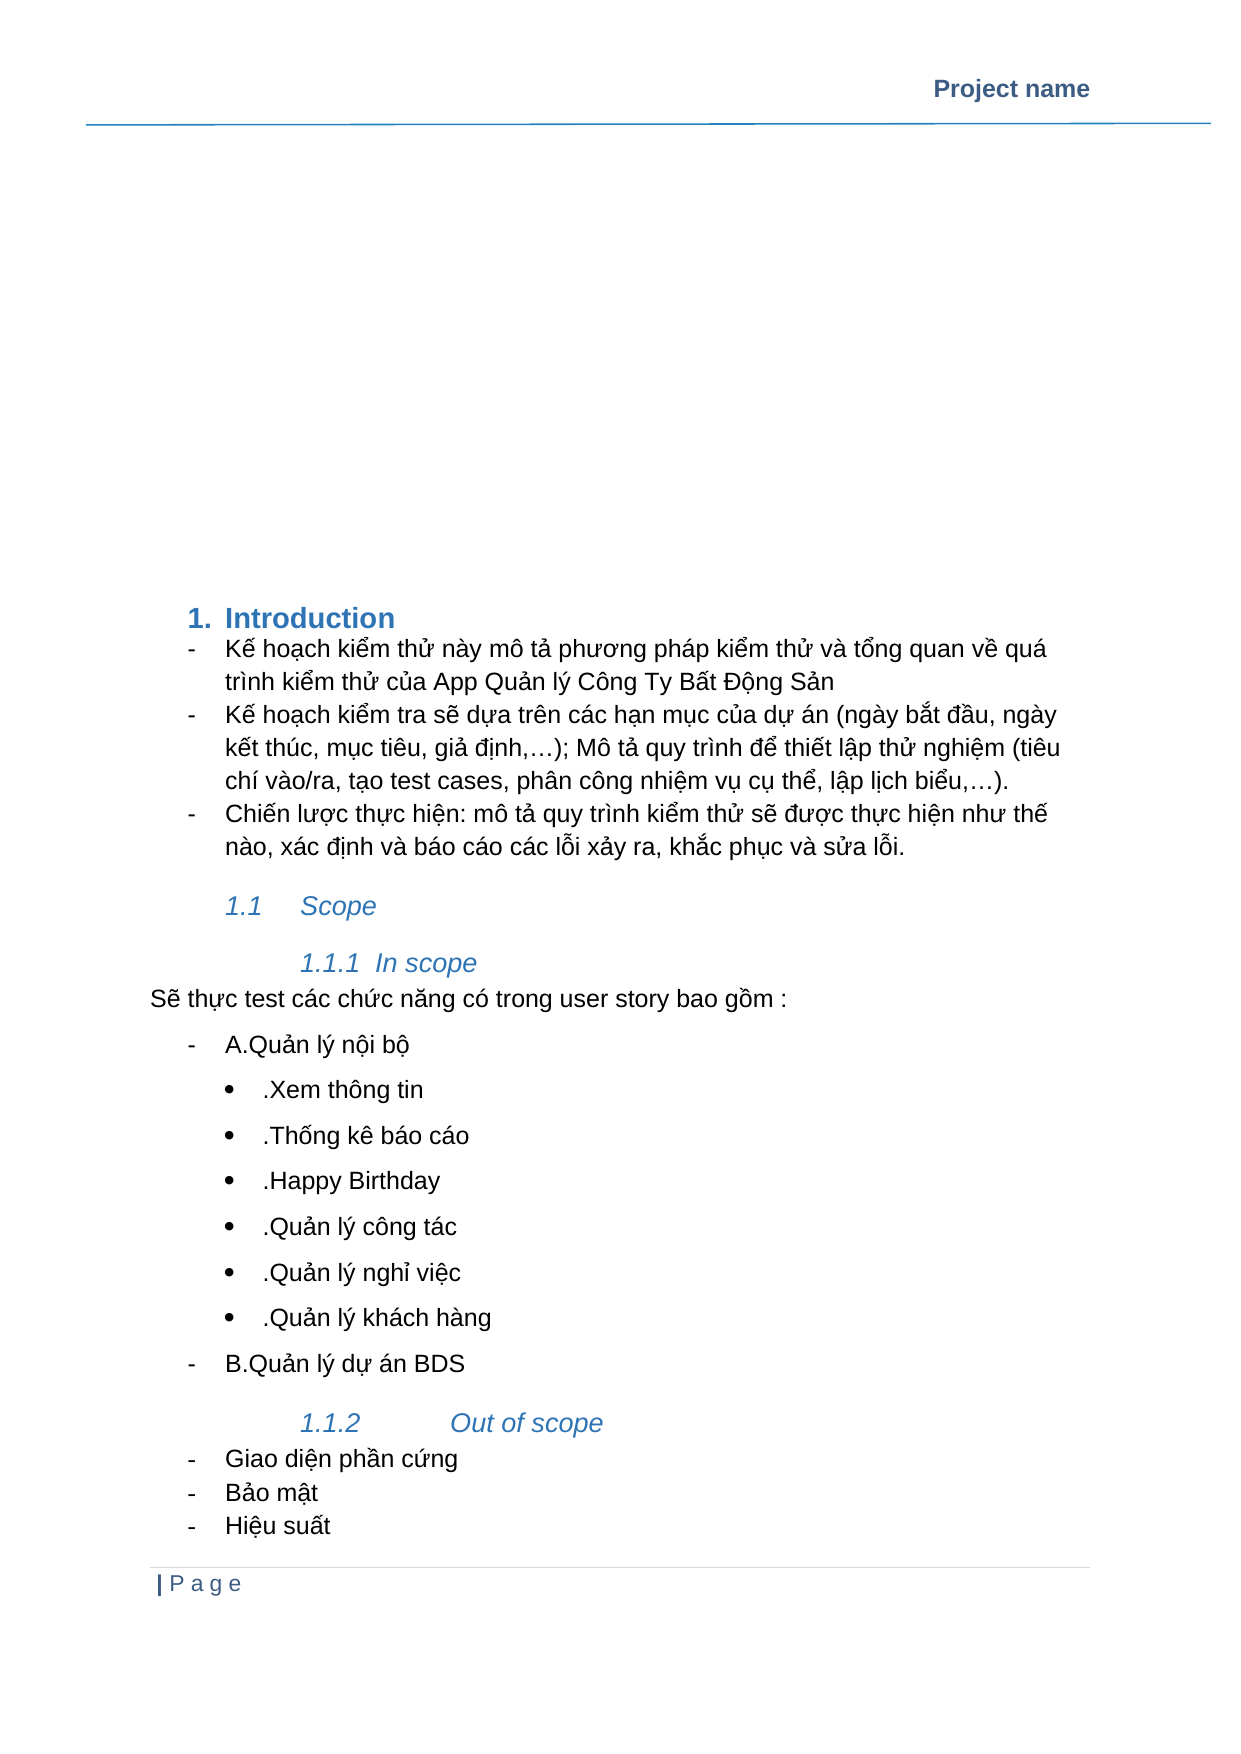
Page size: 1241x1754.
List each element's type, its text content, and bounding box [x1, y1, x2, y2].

list Bảo mật [187, 1477, 1090, 1506]
list .Happy Birthday [225, 1166, 1090, 1195]
subtitle Scope [225, 890, 1090, 922]
list .Quản lý nghỉ việc [225, 1258, 1090, 1286]
subtitle Out of scope [300, 1407, 1090, 1438]
list Kế hoạch kiểm tra sẽ dựa trên các hạn mục của dự án (ngày bắt đầu, ngày kết thúc, mục tiêu, giả định,…); Mô tả quy trình để thiết lập thử nghiệm (tiêu chí vào/ra, tạo test cases, phân công nhiệm vụ cụ thể, lập lịch biểu,…). [187, 700, 1090, 795]
list .Thống kê báo cáo [225, 1121, 1090, 1149]
list B.Quản lý dự án BDS [187, 1349, 1090, 1378]
list A.Quản lý nội bộ [187, 1029, 1090, 1058]
list Giao diện phần cứng [187, 1444, 1090, 1473]
subtitle Introduction [187, 601, 1090, 634]
list .Quản lý công tác [225, 1212, 1090, 1241]
list Hiệu suất [187, 1511, 1090, 1539]
list .Quản lý khách hàng [225, 1303, 1090, 1332]
subtitle In scope [300, 947, 1090, 978]
text Sẽ thực test các chức năng có trong user story bao gồm : [150, 984, 1090, 1013]
list Chiến lược thực hiện: mô tả quy trình kiểm thử sẽ được thực hiện như thế nào, xác định và báo cáo các lỗi xảy ra, khắc phục và sửa lỗi. [187, 799, 1090, 861]
list Kế hoạch kiểm thử này mô tả phương pháp kiểm thử và tổng quan về quá trình kiểm thử của App Quản lý Công Ty Bất Động Sản [187, 634, 1090, 696]
list .Xem thông tin [225, 1075, 1090, 1104]
